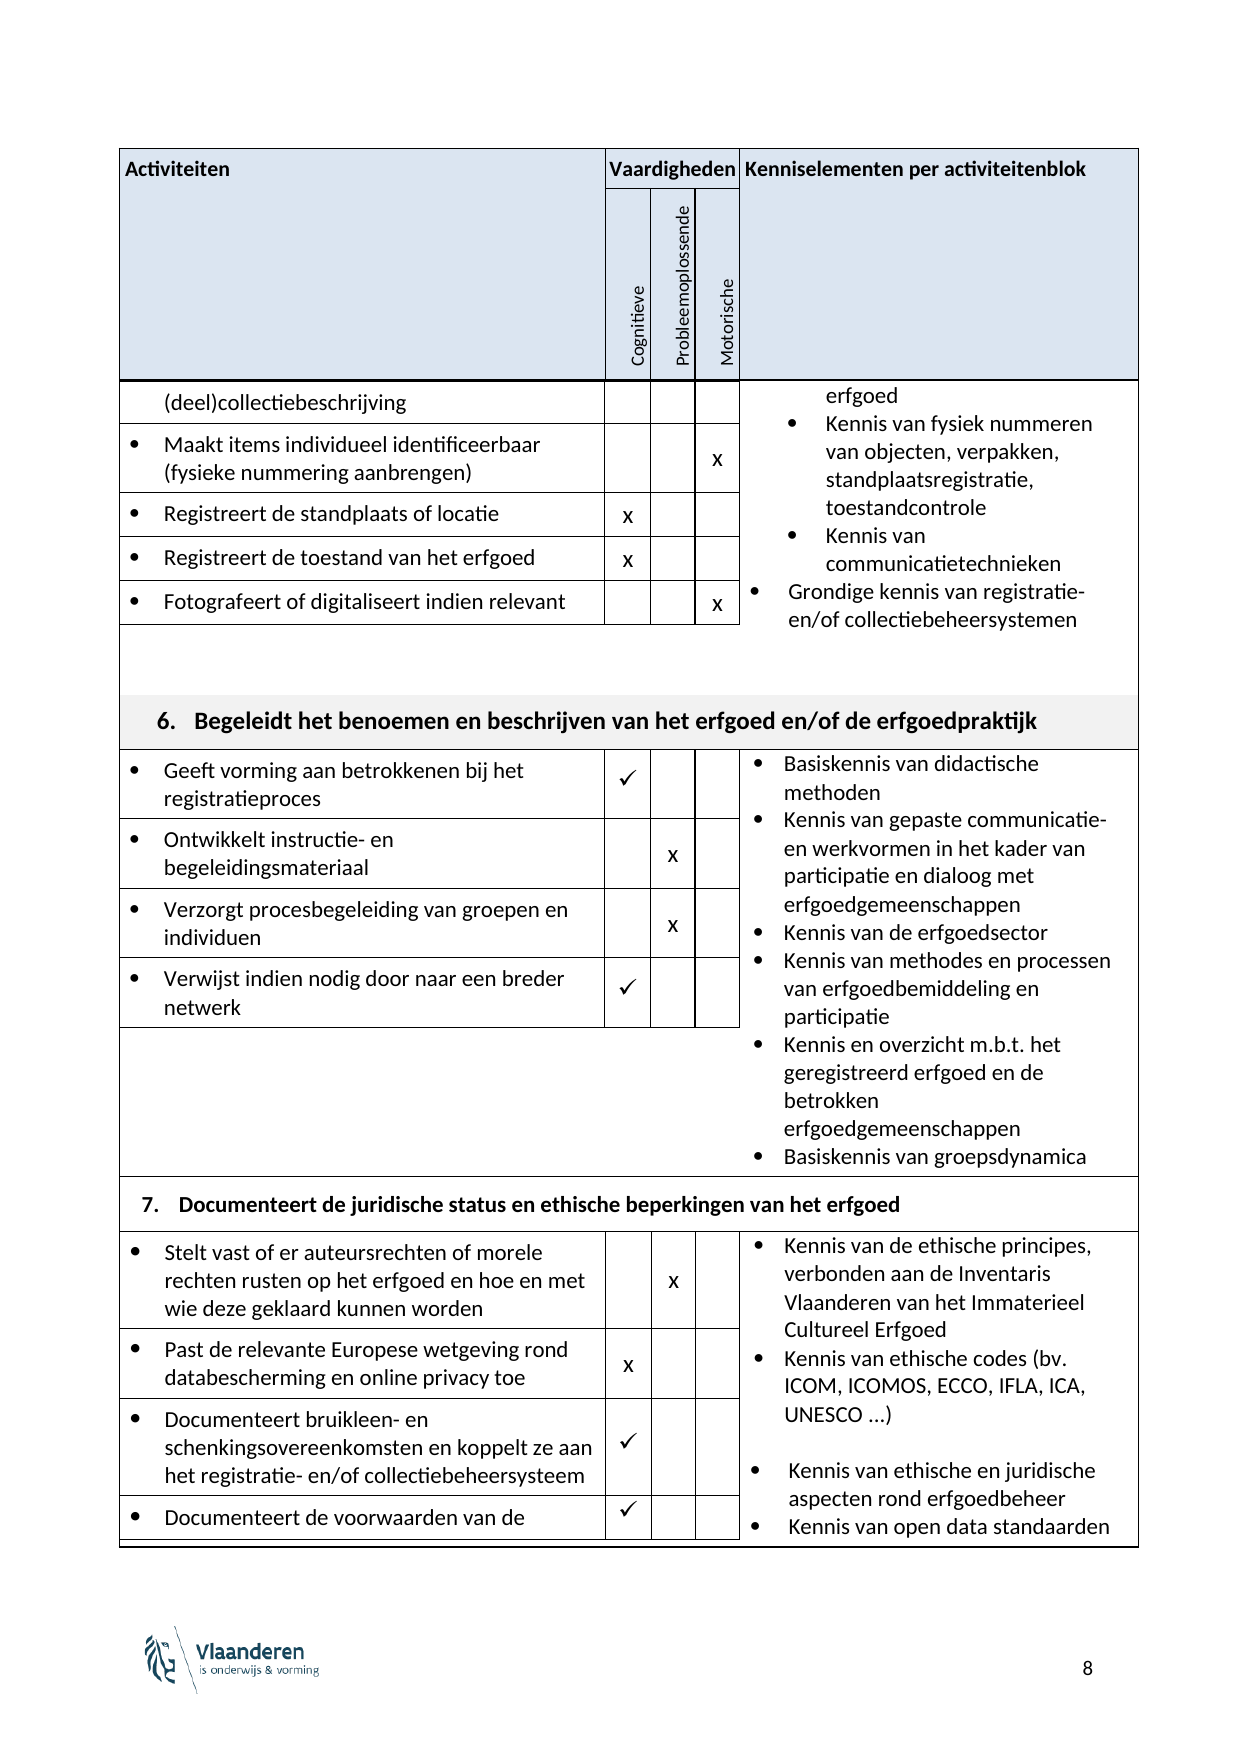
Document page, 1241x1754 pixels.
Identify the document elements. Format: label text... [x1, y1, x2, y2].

table_header Vaardigheden [606, 149, 739, 188]
table_header Activiteiten [120, 149, 605, 379]
table_cell Probleemoplossende [651, 189, 694, 379]
table_header Kenniselementen per activiteitenblok [740, 149, 1138, 379]
picture [144, 1626, 327, 1694]
table_cell Documenteert de juridische status en ethische beperkingen van het erfgoed [120, 1177, 1138, 1231]
table_cell Motorische [696, 189, 739, 379]
table_cell Benoemt en beschrijft het erfgoed en/of de erfgoedpraktijk Begeleidt het benoemen en beschrijven van het erfgoed en/of de erfgoedpraktijk [120, 695, 1138, 749]
table_cell Cognitieve [606, 189, 650, 379]
